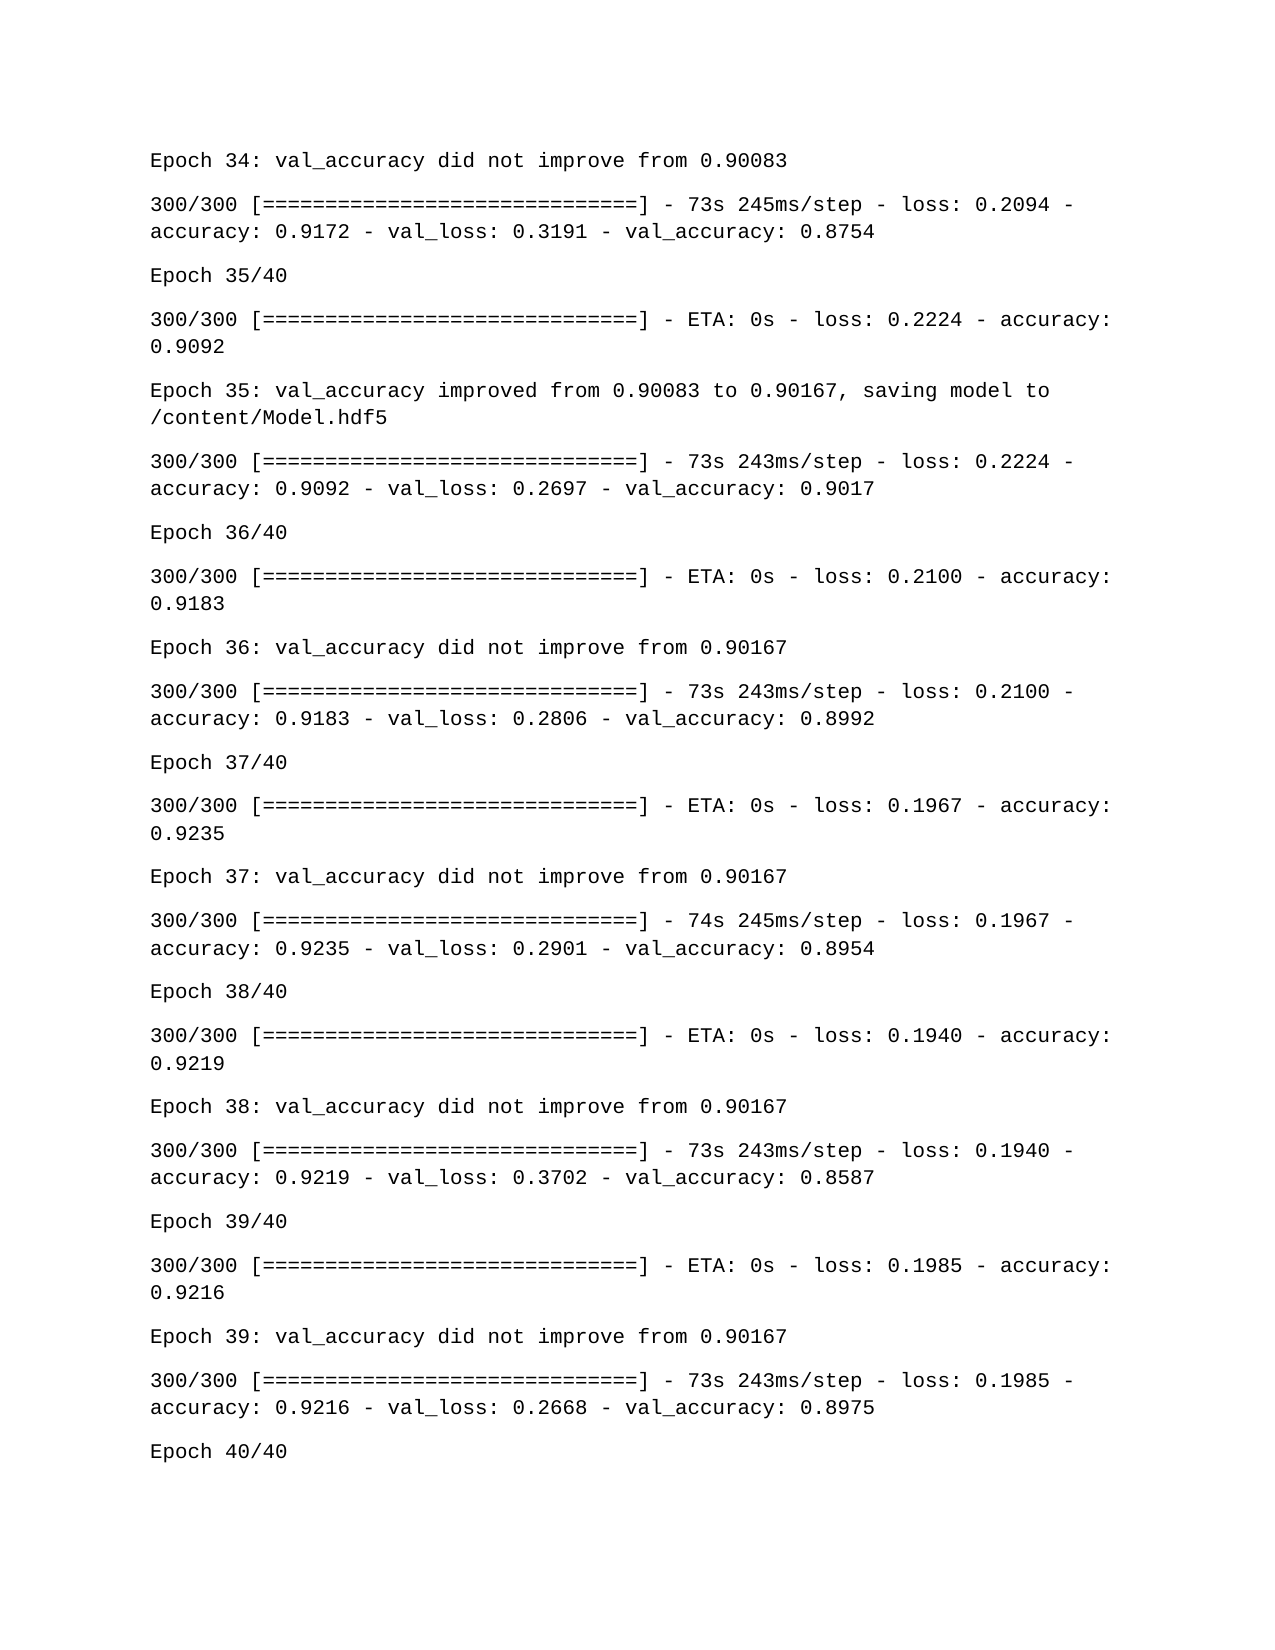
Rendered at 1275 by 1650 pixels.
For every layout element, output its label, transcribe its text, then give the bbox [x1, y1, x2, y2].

text 300/300 [==============================] - ETA: 0s - loss: 0.1967 - accuracy: 0.9235 [150, 796, 1125, 846]
text Epoch 34: val_accuracy did not improve from 0.90083 [150, 150, 1125, 174]
text Epoch 38: val_accuracy did not improve from 0.90167 [150, 1096, 1125, 1120]
text Epoch 38/40 [150, 981, 1125, 1005]
text 300/300 [==============================] - ETA: 0s - loss: 0.1940 - accuracy: 0.9219 [150, 1025, 1125, 1076]
text 300/300 [==============================] - 73s 243ms/step - loss: 0.1985 - accuracy: 0.9216 - val_loss: 0.2668 - val_accuracy: 0.8975 [150, 1370, 1125, 1421]
text 300/300 [==============================] - 73s 243ms/step - loss: 0.2224 - accuracy: 0.9092 - val_loss: 0.2697 - val_accuracy: 0.9017 [150, 451, 1125, 502]
text 300/300 [==============================] - ETA: 0s - loss: 0.2224 - accuracy: 0.9092 [150, 309, 1125, 359]
text Epoch 36: val_accuracy did not improve from 0.90167 [150, 637, 1125, 660]
text 300/300 [==============================] - ETA: 0s - loss: 0.1985 - accuracy: 0.9216 [150, 1255, 1125, 1306]
text Epoch 39/40 [150, 1211, 1125, 1235]
text 300/300 [==============================] - 73s 245ms/step - loss: 0.2094 - accuracy: 0.9172 - val_loss: 0.3191 - val_accuracy: 0.8754 [150, 194, 1125, 245]
text Epoch 39: val_accuracy did not improve from 0.90167 [150, 1326, 1125, 1350]
text 300/300 [==============================] - 73s 243ms/step - loss: 0.1940 - accuracy: 0.9219 - val_loss: 0.3702 - val_accuracy: 0.8587 [150, 1140, 1125, 1191]
text 300/300 [==============================] - 74s 245ms/step - loss: 0.1967 - accuracy: 0.9235 - val_loss: 0.2901 - val_accuracy: 0.8954 [150, 910, 1125, 961]
text Epoch 37/40 [150, 752, 1125, 775]
text Epoch 40/40 [150, 1441, 1125, 1465]
text Epoch 35/40 [150, 265, 1125, 288]
text 300/300 [==============================] - 73s 243ms/step - loss: 0.2100 - accuracy: 0.9183 - val_loss: 0.2806 - val_accuracy: 0.8992 [150, 681, 1125, 731]
text 300/300 [==============================] - ETA: 0s - loss: 0.2100 - accuracy: 0.9183 [150, 566, 1125, 617]
text Epoch 35: val_accuracy improved from 0.90083 to 0.90167, saving model to /content/Model.hdf5 [150, 380, 1125, 431]
text Epoch 37: val_accuracy did not improve from 0.90167 [150, 867, 1125, 890]
text Epoch 36/40 [150, 522, 1125, 546]
